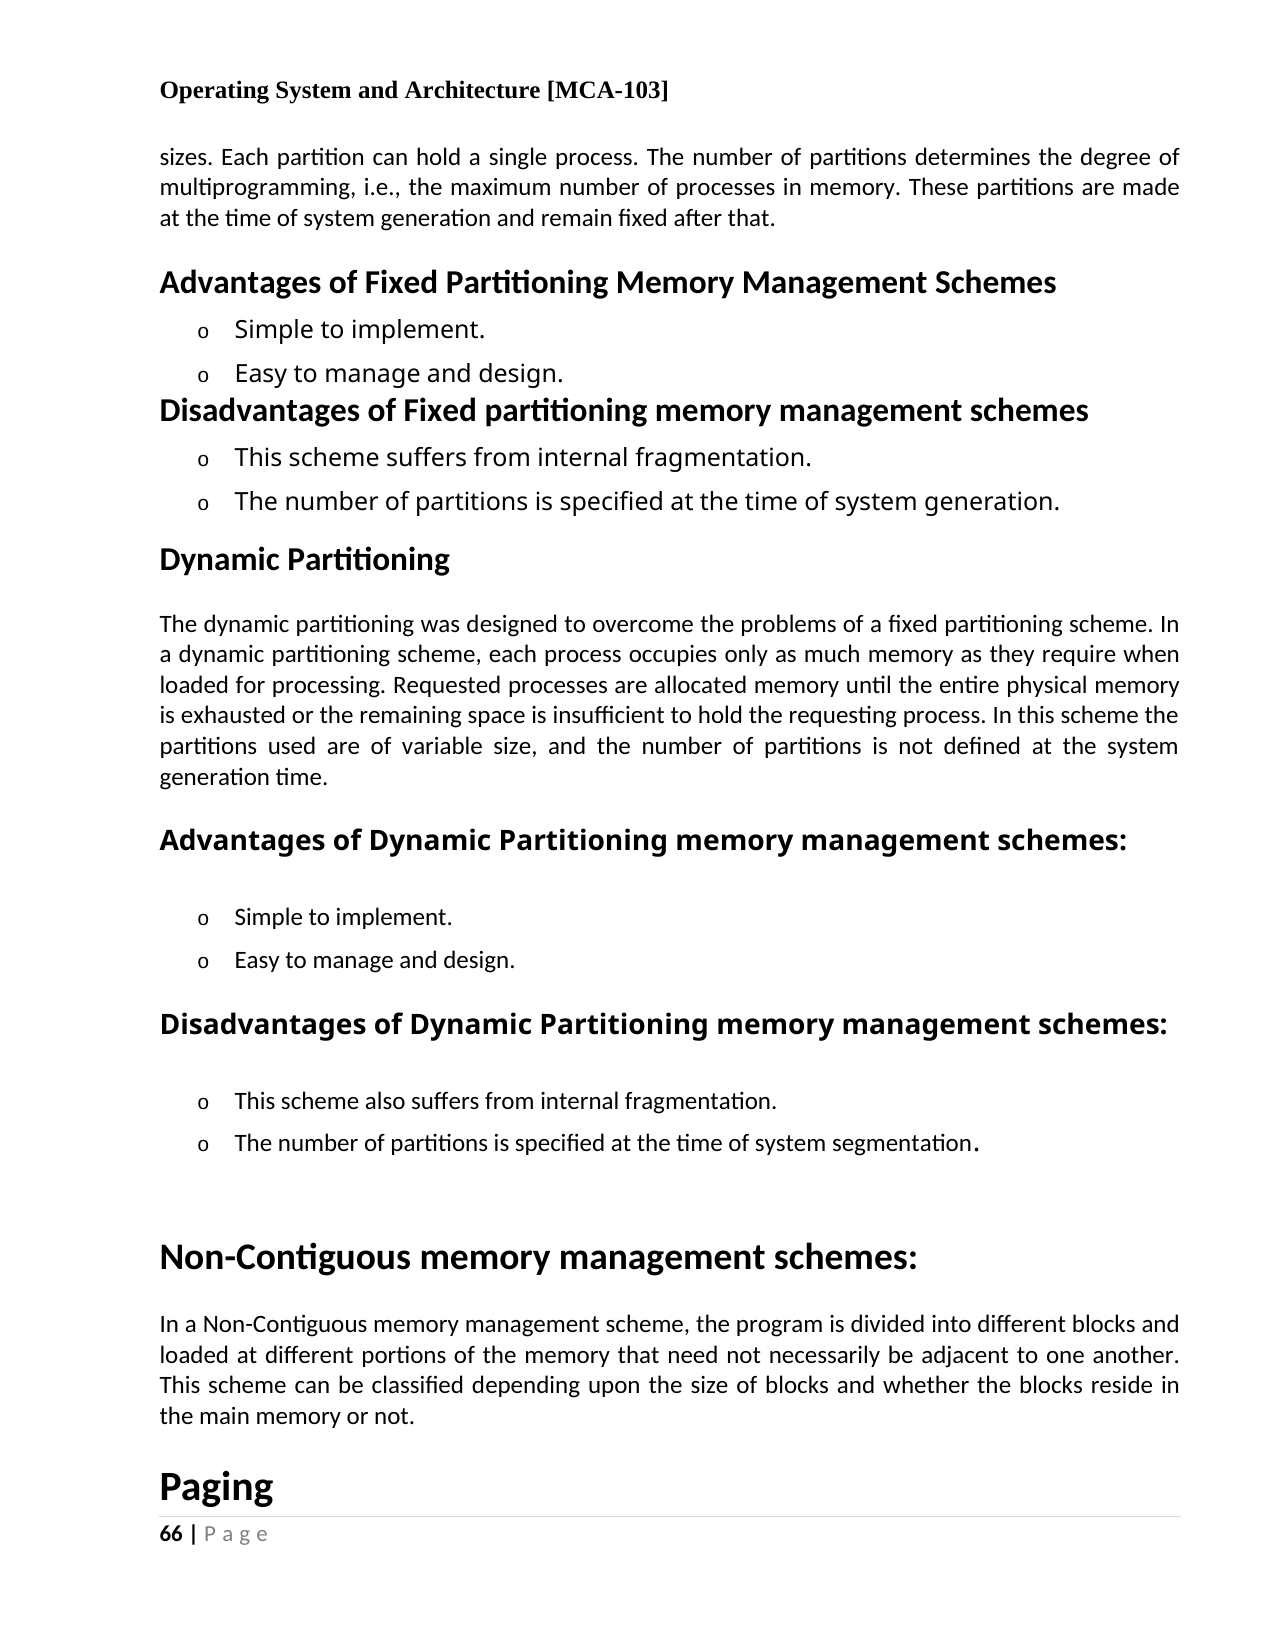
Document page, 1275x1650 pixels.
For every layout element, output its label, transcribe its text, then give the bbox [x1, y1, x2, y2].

text In a Non-Contiguous memory management scheme, the program is divided into different blocks and loaded at different portions of the memory that need not necessarily be adjacent to one another. This scheme can be classified depending upon the size of blocks and whether the blocks reside in the main memory or not. [159, 1308, 1181, 1430]
subtitle Non-Contiguous memory management schemes: [159, 1233, 1181, 1279]
list This scheme also suffers from internal fragmentation. [197, 1072, 1181, 1116]
list The number of partitions is specified at the time of system generation. [197, 474, 1181, 517]
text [159, 141, 1181, 232]
text Disadvantages of Dynamic Partitioning memory management schemes: [159, 1004, 1181, 1043]
list Easy to manage and design. [197, 932, 1181, 975]
list Simple to implement. [197, 302, 1181, 346]
list The number of partitions is specified at the time of system segmentation. [197, 1116, 1181, 1159]
text Disadvantages of Fixed partitioning memory management schemes [159, 389, 1181, 430]
text Paging [159, 1459, 1181, 1510]
subtitle Dynamic Partitioning [159, 538, 1181, 579]
list Simple to implement. [197, 888, 1181, 932]
list Easy to manage and design. [197, 346, 1181, 389]
text Advantages of Dynamic Partitioning memory management schemes: [159, 820, 1181, 859]
list This scheme suffers from internal fragmentation. [197, 430, 1181, 474]
text The dynamic partitioning was designed to overcome the problems of a fixed partitioning scheme. In a dynamic partitioning scheme, each process occupies only as much memory as they require when loaded for processing. Requested processes are allocated memory until the entire physical memory is exhausted or the remaining space is insufficient to hold the requesting process. In this scheme the partitions used are of variable size, and the number of partitions is not defined at the system generation time. [159, 608, 1181, 791]
text Advantages of Fixed Partitioning Memory Management Schemes [159, 261, 1181, 302]
